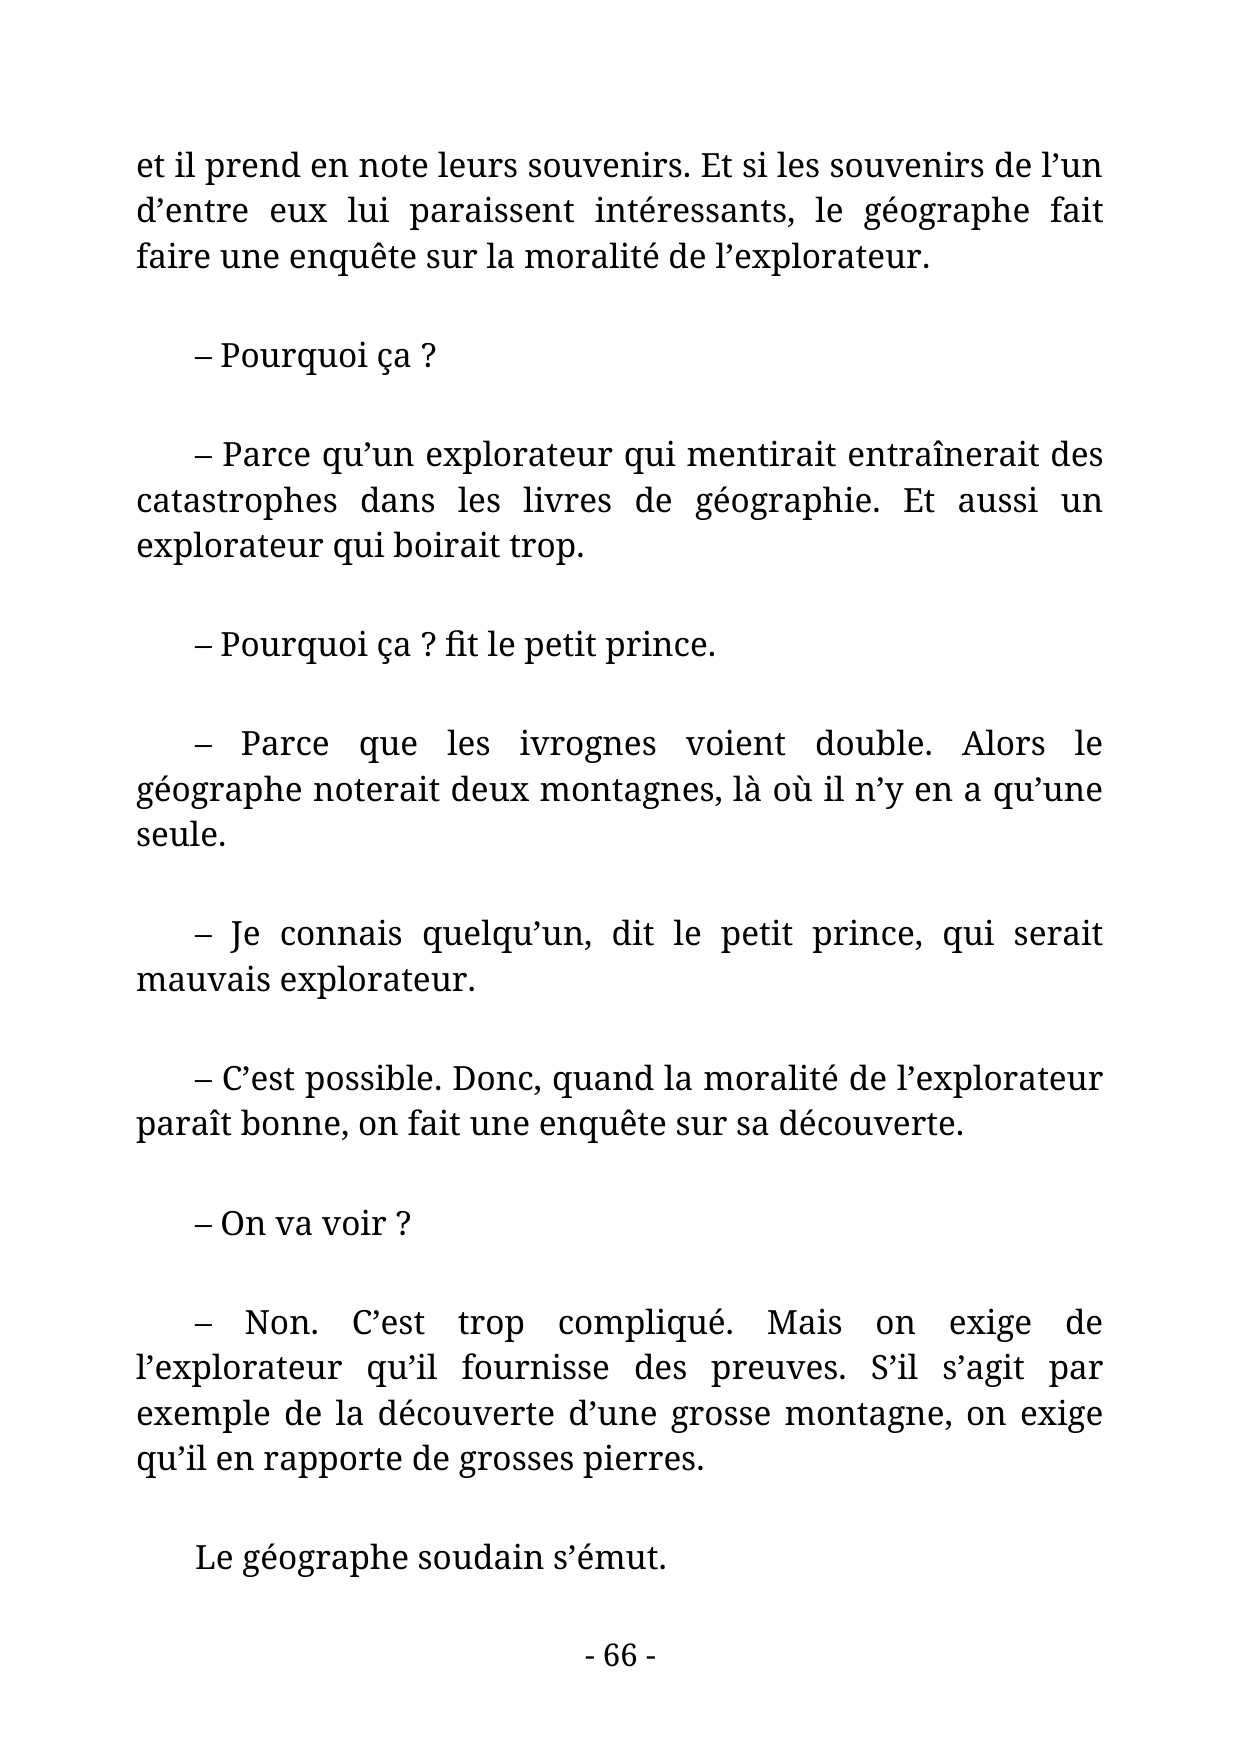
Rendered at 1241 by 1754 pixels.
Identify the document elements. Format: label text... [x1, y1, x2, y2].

text – Pourquoi ça ? [136, 332, 1104, 377]
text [136, 142, 1104, 278]
text – Parce que les ivrognes voient double. Alors le géographe noterait deux montagnes, là où il n’y en a qu’une seule. [136, 720, 1104, 856]
text – Je connais quelqu’un, dit le petit prince, qui serait mauvais explorateur. [136, 910, 1104, 1001]
text Le géographe soudain s’émut. [136, 1534, 1104, 1579]
text – Non. C’est trop compliqué. Mais on exige de l’explorateur qu’il fournisse des preuves. S’il s’agit par exemple de la découverte d’une grosse montagne, on exige qu’il en rapporte de grosses pierres. [136, 1298, 1104, 1480]
text – Pourquoi ça ? fit le petit prince. [136, 621, 1104, 666]
text – On va voir ? [136, 1199, 1104, 1245]
text – Parce qu’un explorateur qui mentirait entraînerait des catastrophes dans les livres de géographie. Et aussi un explorateur qui boirait trop. [136, 431, 1104, 567]
text – C’est possible. Donc, quand la moralité de l’explorateur paraît bonne, on fait une enquête sur sa découverte. [136, 1055, 1104, 1146]
